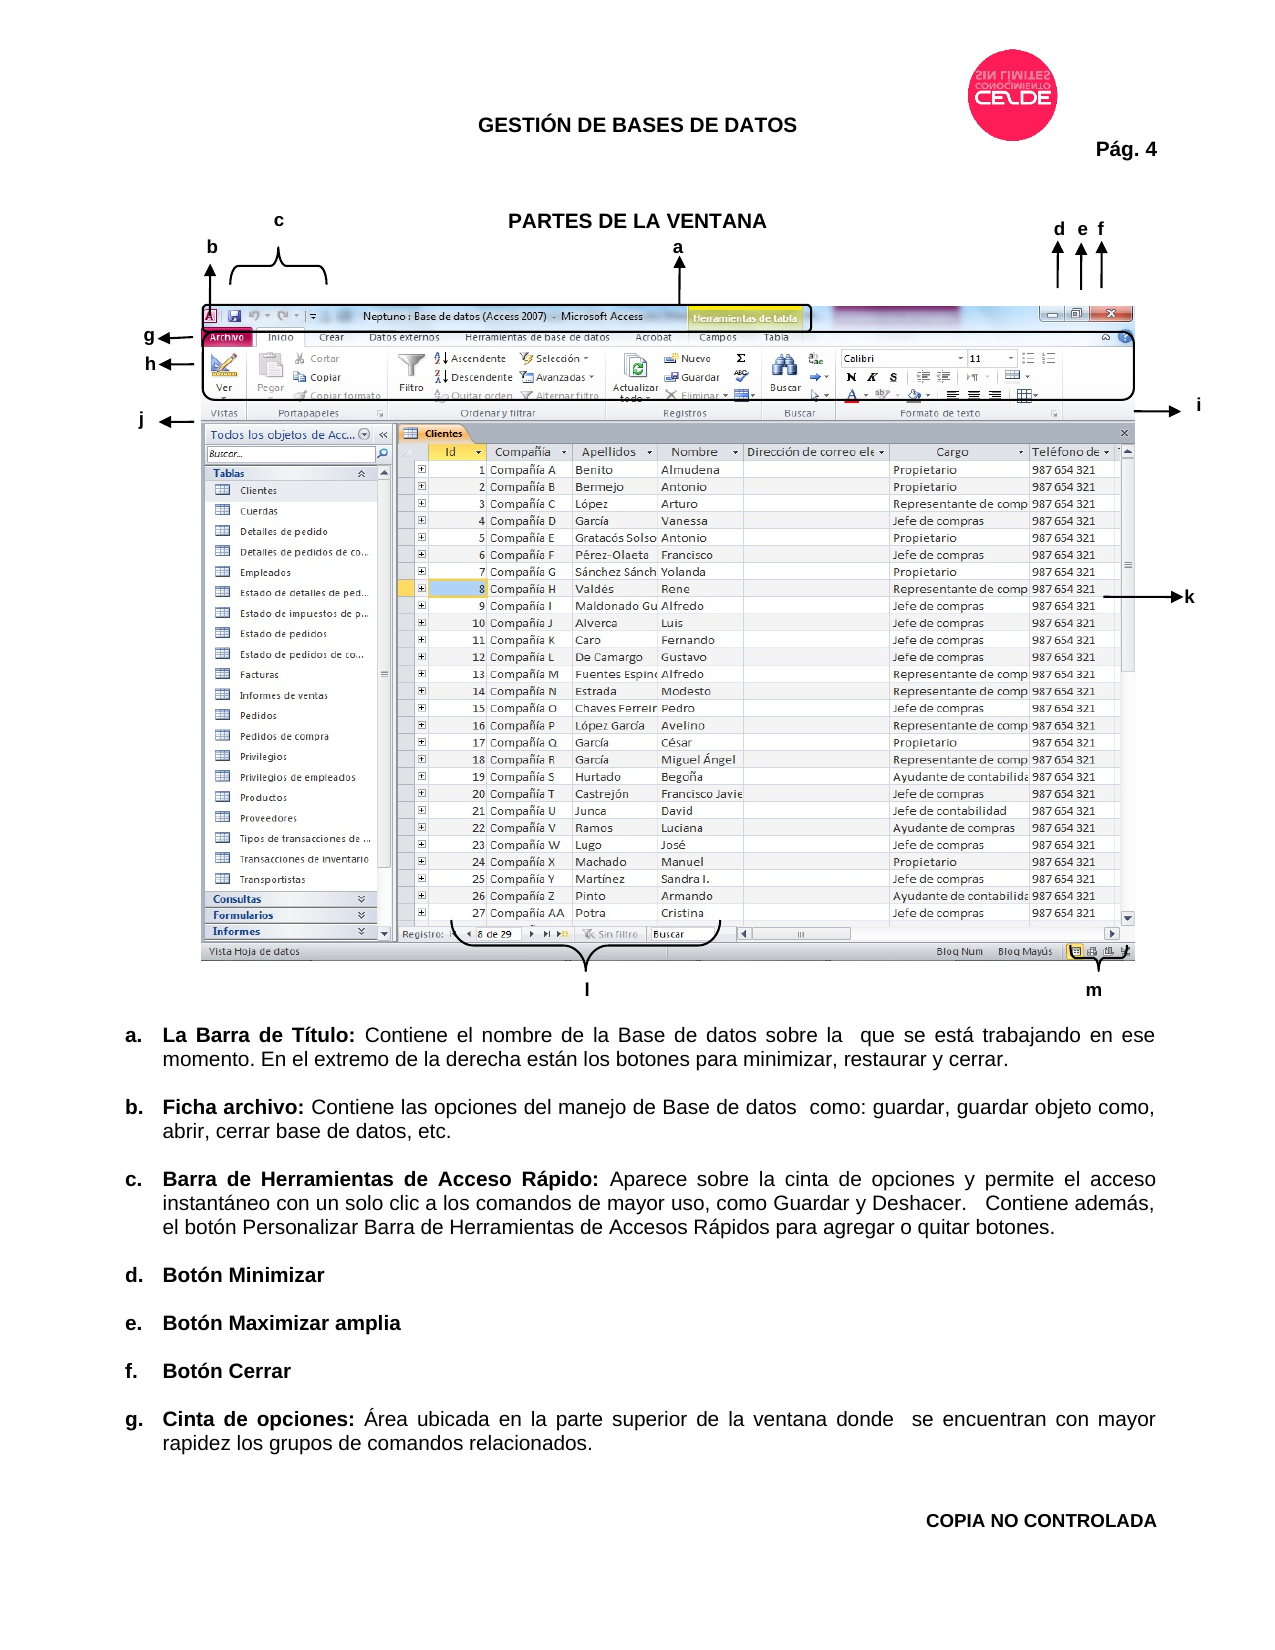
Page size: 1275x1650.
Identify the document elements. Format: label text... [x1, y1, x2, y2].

picture [812, 306, 1135, 338]
picture [201, 392, 1135, 961]
list Botón Maximizar amplia [125, 1311, 1157, 1334]
list Cinta de opciones: Área ubicada en la parte superior de la ventana donde se encuentran con mayor rapidez los grupos de comandos relacionados. [125, 1406, 1157, 1454]
list Ficha archivo: Contiene las opciones del manejo de Base de datos como: guardar, guardar objeto como, abrir, cerrar base de datos, etc. [125, 1095, 1157, 1143]
list La Barra de Título: Contiene el nombre de la Base de datos sobre la que se está trabajando en ese momento. En el extremo de la derecha están los botones para minimizar, restaurar y cerrar. [125, 1023, 1157, 1071]
text PARTES DE LA VENTANA [118, 208, 1157, 232]
picture [204, 306, 810, 330]
picture [965, 49, 1060, 144]
picture [204, 333, 1132, 398]
list Botón Minimizar [125, 1263, 1157, 1287]
list Botón Cerrar [125, 1358, 1157, 1382]
list Barra de Herramientas de Acceso Rápido: Aparece sobre la cinta de opciones y permite el acceso instantáneo con un solo clic a los comandos de mayor uso, como Guardar y Deshacer. Contiene además, el botón Personalizar Barra de Herramientas de Accesos Rápidos para agregar o quitar botones. [125, 1167, 1157, 1239]
picture [201, 329, 205, 341]
